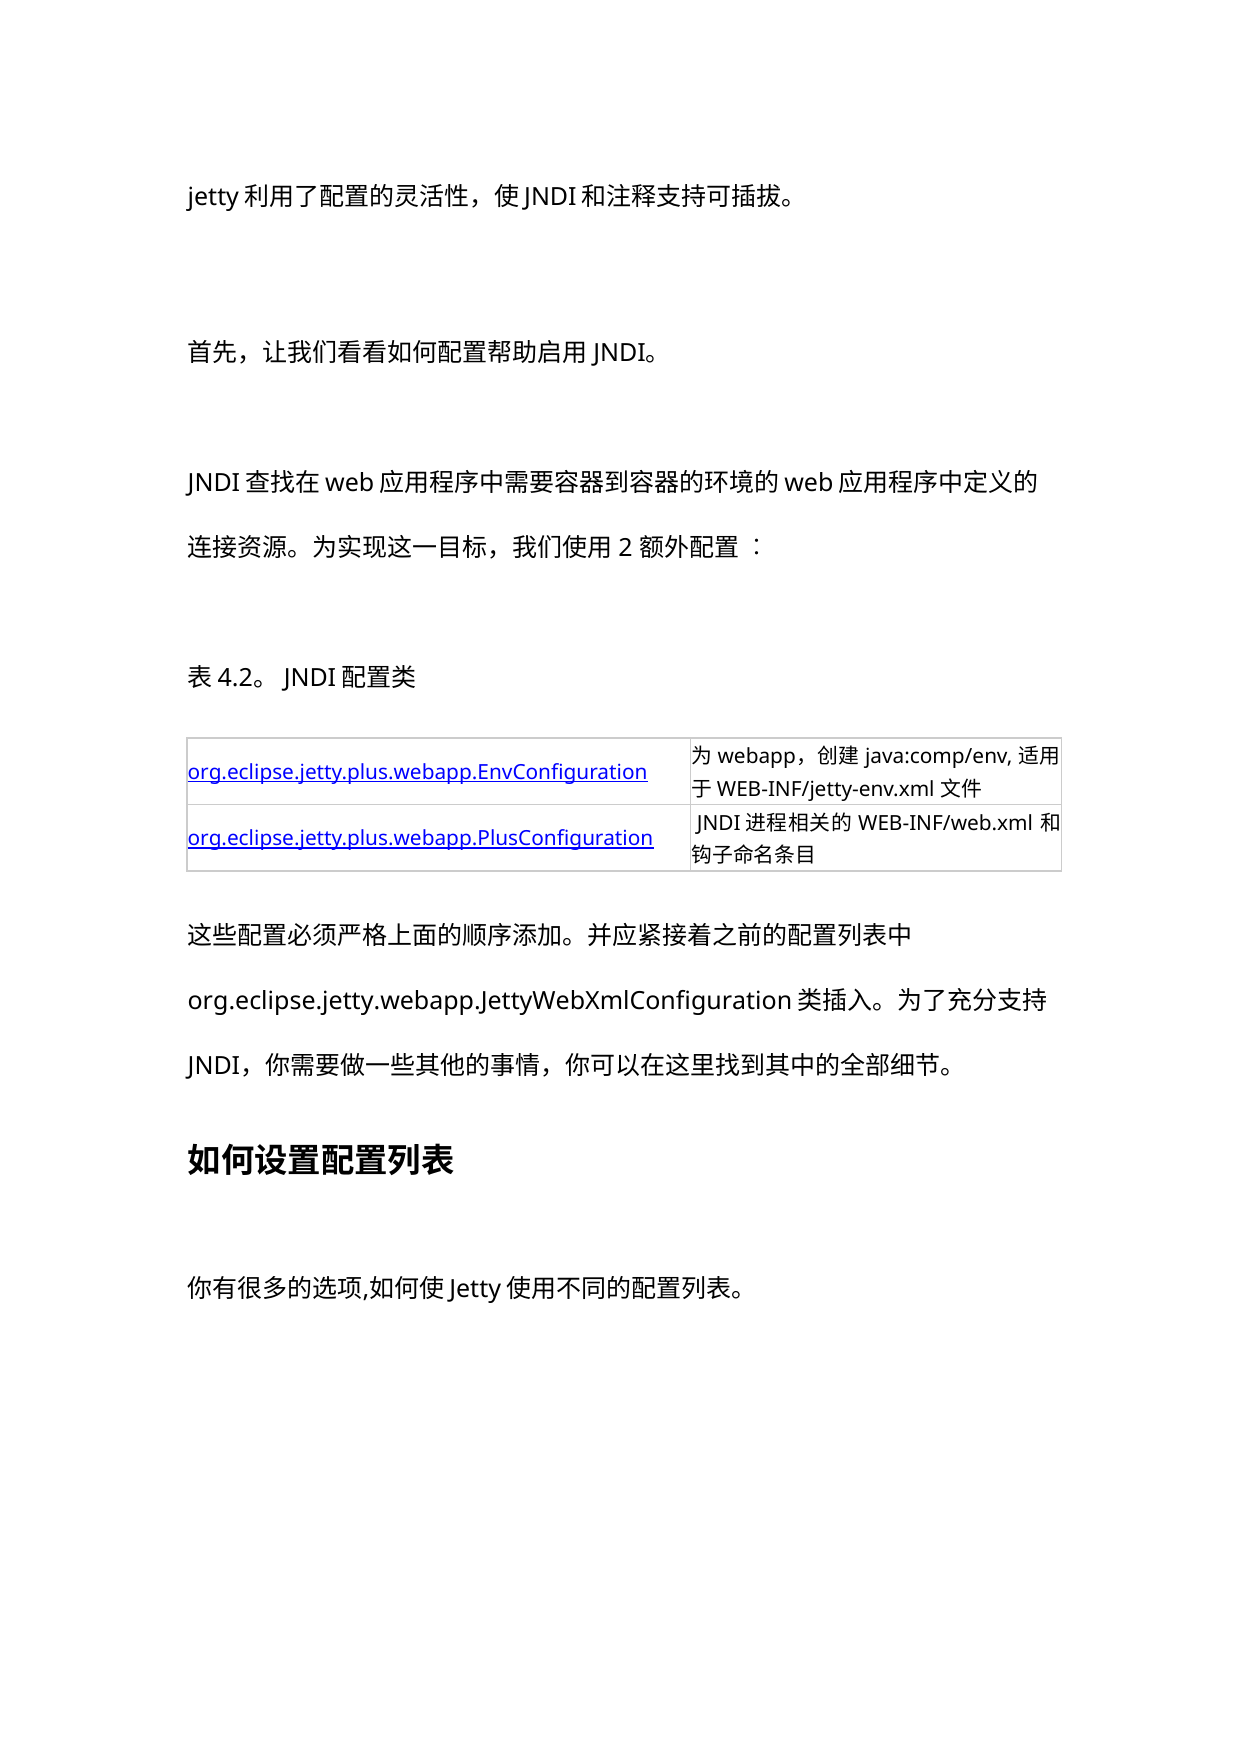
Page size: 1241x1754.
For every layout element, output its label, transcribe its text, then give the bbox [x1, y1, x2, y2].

text 这些配置必须严格上面的顺序添加。并应紧接着之前的配置列表中org.eclipse.jetty.webapp.JettyWebXmlConfiguration类插入。为了充分支持JNDI，你需要做一些其他的事情，你可以在这里找到其中的全部细节。 [187, 901, 1053, 1096]
subtitle 如何设置配置列表 [187, 1125, 1053, 1190]
text jetty利用了配置的灵活性，使JNDI和注释支持可插拔。 [187, 162, 1053, 227]
text 你有很多的选项,如何使Jetty使用不同的配置列表。 [187, 1254, 1053, 1319]
table_header org.eclipse.jetty.plus.webapp.EnvConfiguration [188, 739, 690, 803]
text 首先，让我们看看如何配置帮助启用 JNDI。 JNDI查找在web应用程序中需要容器到容器的环境的web应用程序中定义的连接资源。为实现这一目标，我们使用 2 额外配置 ︰ 表4.2。 JNDI配置类 [187, 318, 1053, 708]
table_cell JNDI进程相关的 WEB-INF/web.xml 和 钩子命名条目 [691, 805, 1061, 870]
table_cell org.eclipse.jetty.plus.webapp.PlusConfiguration [188, 805, 690, 870]
table_header 为 webapp，创建 java:comp/env, 适用于 WEB-INF/jetty-env.xml 文件 [691, 739, 1061, 803]
